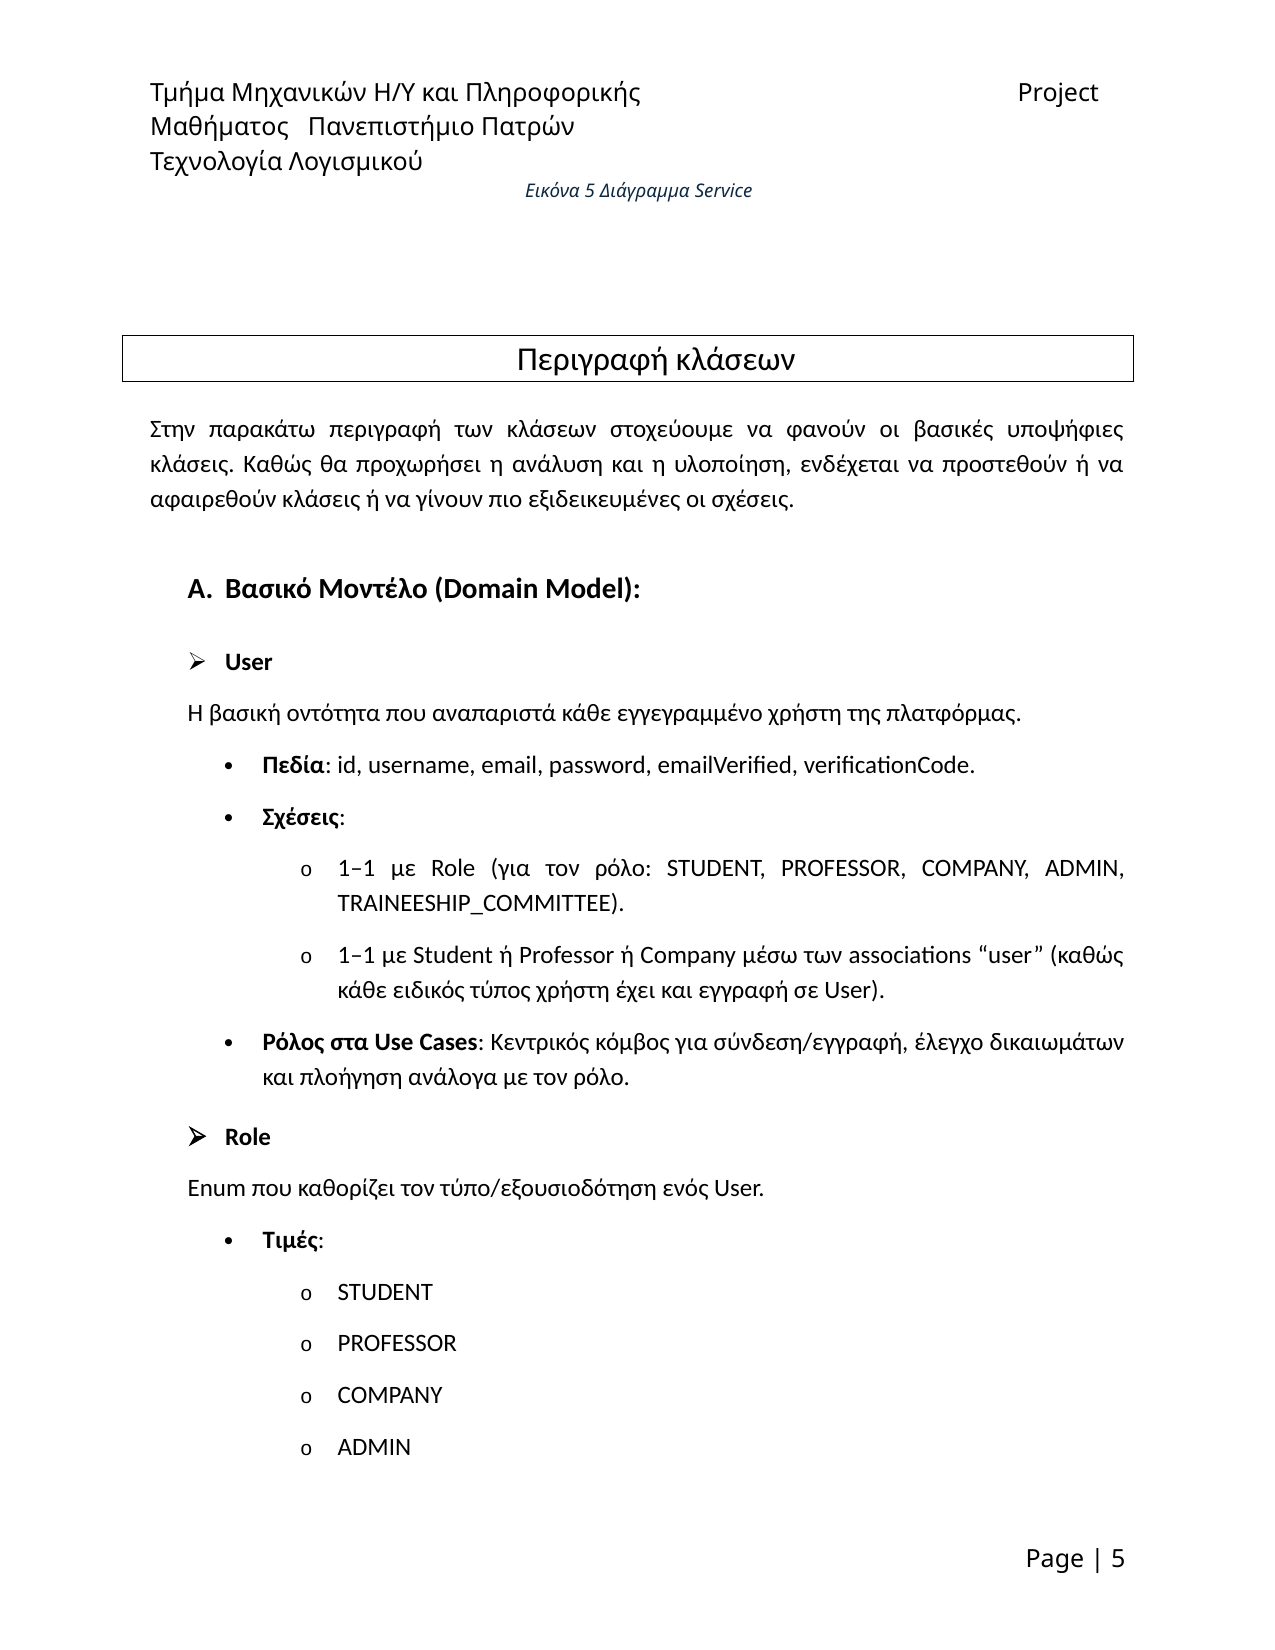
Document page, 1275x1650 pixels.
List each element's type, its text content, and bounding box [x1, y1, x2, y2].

text Εικόνα 5 Διάγραμμα Service [450, 177, 1125, 203]
list Σχέσεις: [225, 801, 1125, 831]
list Role [187, 1121, 1125, 1151]
list 1–1 με Student ή Professor ή Company μέσω των associations “user” (καθώς κάθε ειδικός τύπος χρήστη έχει και εγγραφή σε User). [300, 939, 1125, 1005]
list Πεδία: id, username, email, password, emailVerified, verificationCode. [225, 749, 1125, 780]
text Enum που καθορίζει τον τύπο/εξουσιοδότηση ενός User. [187, 1172, 1125, 1203]
text Η βασική οντότητα που αναπαριστά κάθε εγγεγραμμένο χρήστη της πλατφόρμας. [187, 697, 1125, 728]
text Στην παρακάτω περιγραφή των κλάσεων στοχεύουμε να φανούν οι βασικές υποψήφιες κλάσεις. Καθώς θα προχωρήσει η ανάλυση και η υλοποίηση, ενδέχεται να προστεθούν ή να αφαιρεθούν κλάσεις ή να γίνουν πιο εξιδεικευμένες οι σχέσεις. [150, 413, 1125, 514]
list Τιμές: [225, 1224, 1125, 1255]
list ADMIN [300, 1431, 1125, 1461]
list Ρόλος στα Use Cases: Κεντρικός κόμβος για σύνδεση/εγγραφή, έλεγχο δικαιωμάτων και πλοήγηση ανάλογα με τον ρόλο. [225, 1026, 1125, 1091]
list PROFESSOR [300, 1327, 1125, 1358]
list 1–1 με Role (για τον ρόλο: STUDENT, PROFESSOR, COMPANY, ADMIN, TRAINEESHIP_COMMITTEE). [300, 852, 1125, 918]
list Βασικό Μοντέλο (Domain Model): [187, 570, 1125, 606]
list STUDENT [300, 1276, 1125, 1306]
list User [187, 646, 1125, 676]
list COMPANY [300, 1379, 1125, 1410]
text Περιγραφή κλάσεων [123, 336, 1133, 381]
